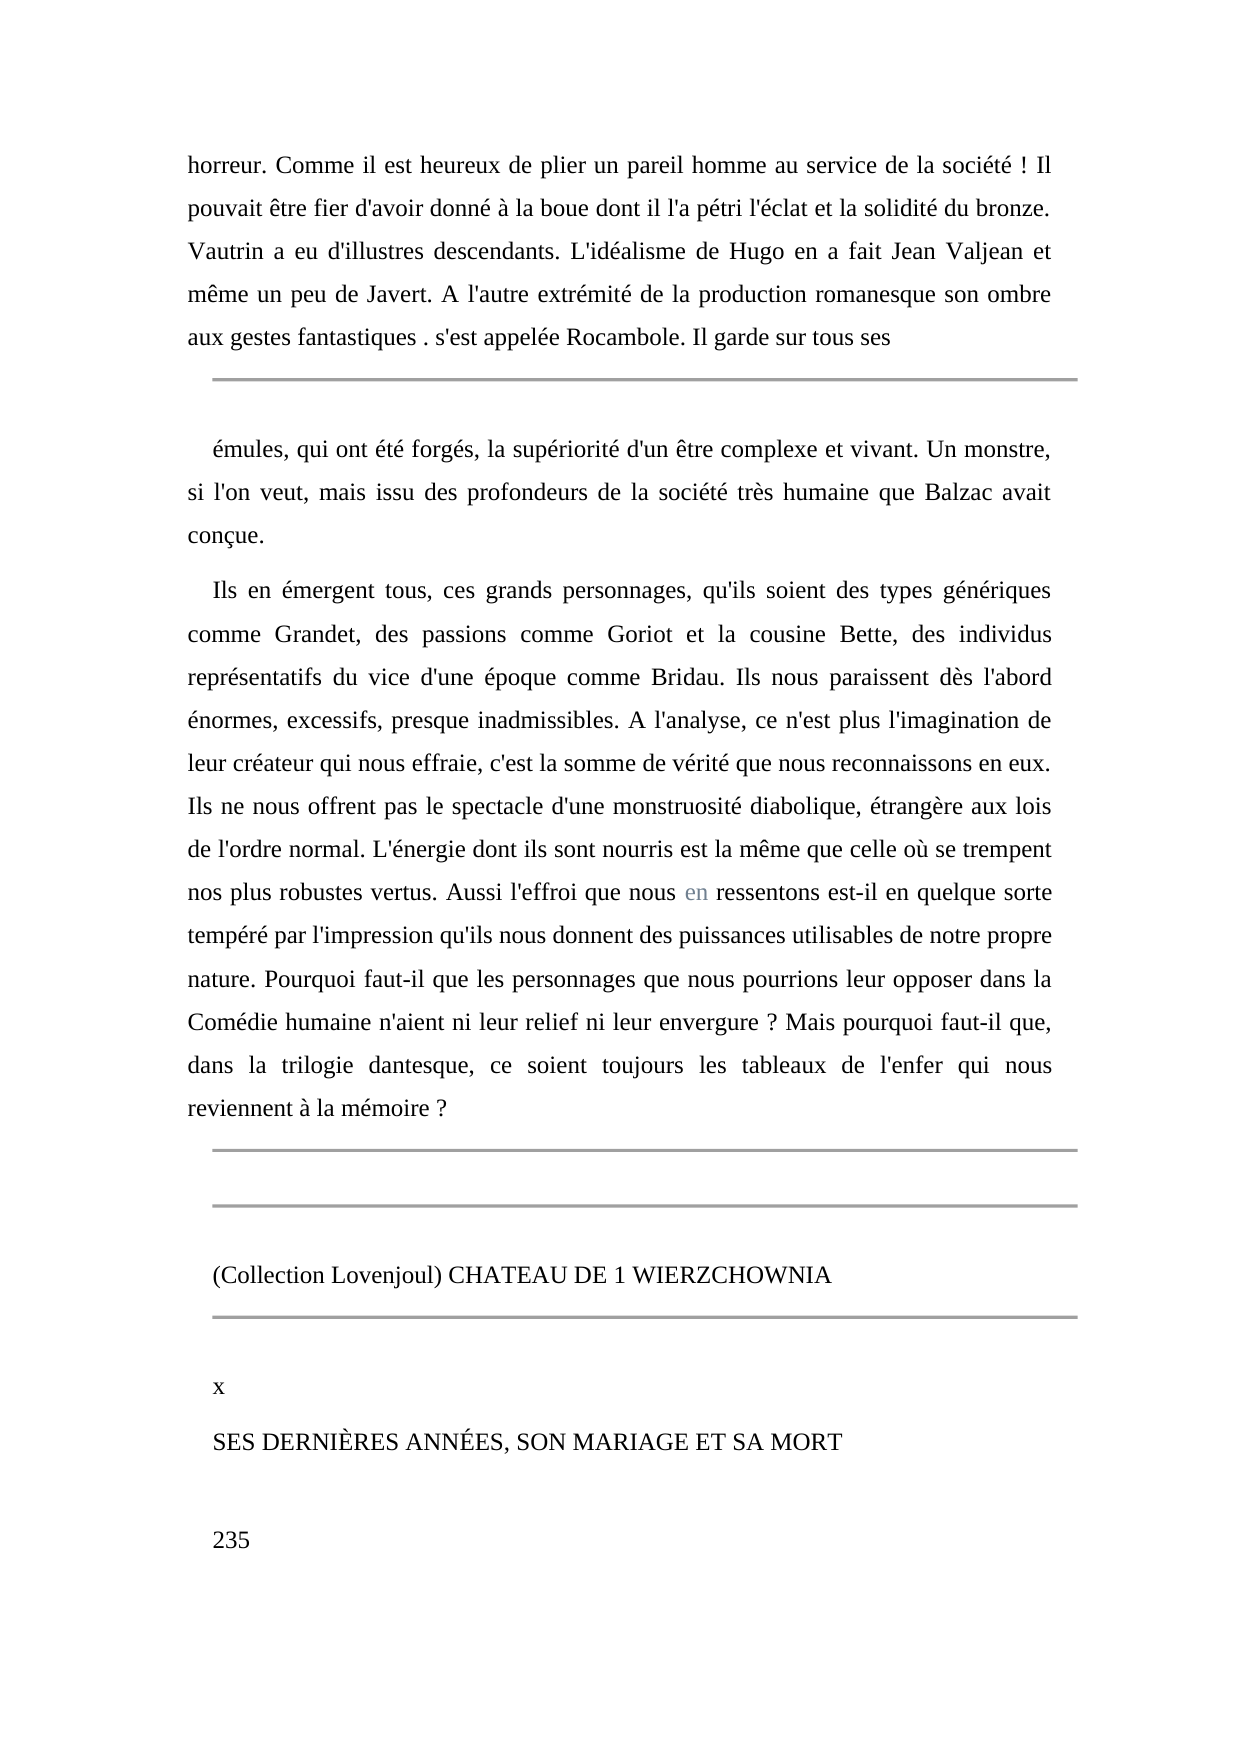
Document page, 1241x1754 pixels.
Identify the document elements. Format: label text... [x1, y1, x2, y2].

text (Collection Lovenjoul) CHATEAU DE 1 WIERZCHOWNIA [187, 1260, 1053, 1289]
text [187, 150, 1053, 351]
text Ils en émergent tous, ces grands personnages, qu'ils soient des types génériques comme Grandet, des passions comme Goriot et la cousine Bette, des individus représentatifs du vice d'une époque comme Bridau. Ils nous paraissent dès l'abord énormes, excessifs, presque inadmissibles. A l'analyse, ce n'est plus l'imagination de leur créateur qui nous effraie, c'est la somme de vérité que nous reconnaissons en eux. Ils ne nous offrent pas le spectacle d'une monstruosité diabolique, étrangère aux lois de l'ordre normal. L'énergie dont ils sont nourris est la même que celle où se trempent nos plus robustes vertus. Aussi l'effroi que nous en ressentons est-il en quelque sorte tempéré par l'impression qu'ils nous donnent des puissances utilisables de notre propre nature. Pourquoi faut-il que les personnages que nous pourrions leur opposer dans la Comédie humaine n'aient ni leur relief ni leur envergure ? Mais pourquoi faut-il que, dans la trilogie dantesque, ce soient toujours les tableaux de l'enfer qui nous reviennent à la mémoire ? [187, 576, 1053, 1122]
text x [187, 1371, 1053, 1400]
text émules, qui ont été forgés, la supériorité d'un être complexe et vivant. Un monstre, si l'on veut, mais issu des profondeurs de la société très humaine que Balzac avait conçue. [187, 434, 1053, 549]
text SES DERNIÈRES ANNÉES, SON MARIAGE ET SA MORT [187, 1427, 1053, 1456]
